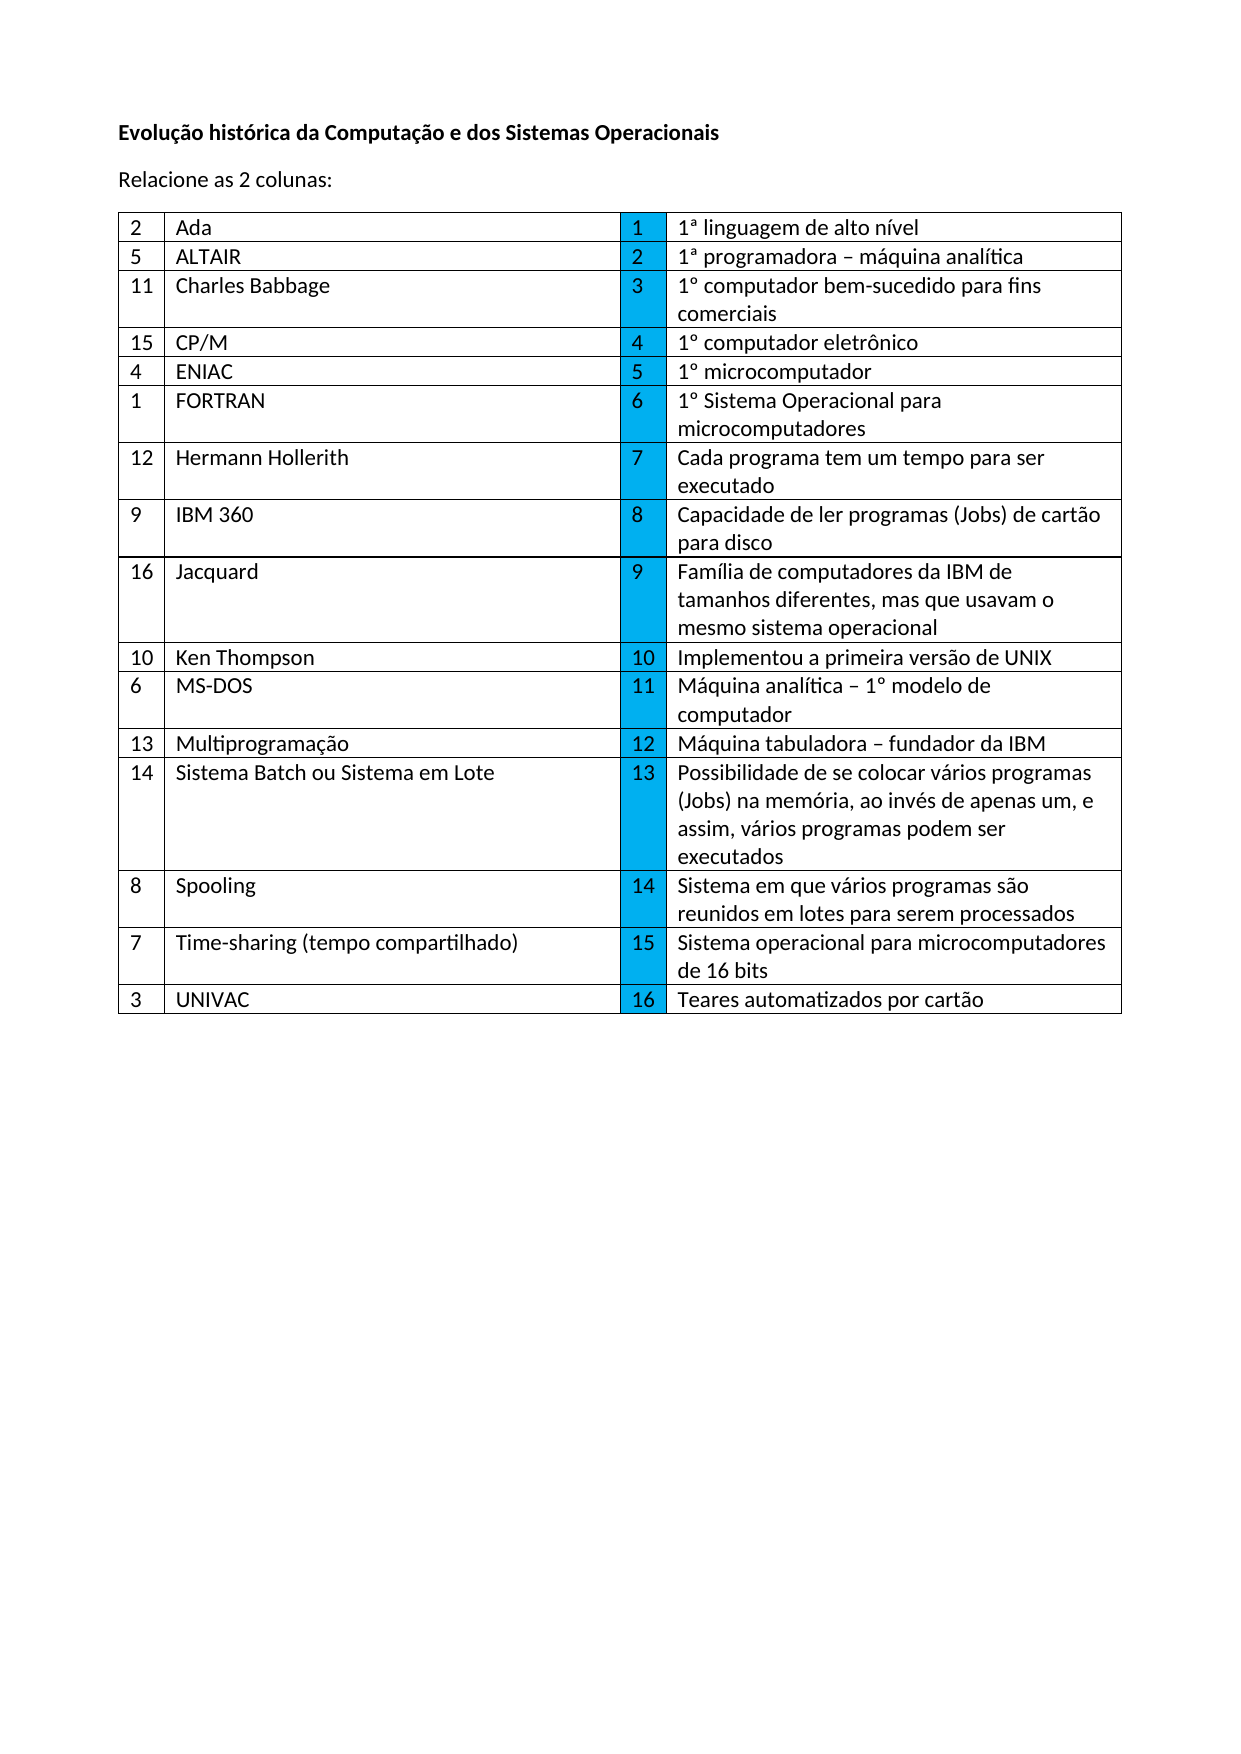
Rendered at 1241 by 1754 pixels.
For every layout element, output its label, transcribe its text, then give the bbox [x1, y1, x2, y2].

table_cell 1ª programadora – máquina analítica [667, 242, 1121, 270]
table_cell Teares automatizados por cartão [667, 985, 1121, 1013]
table_cell 5 [621, 357, 666, 385]
table_cell CP/M [165, 328, 620, 356]
table_cell ALTAIR [165, 242, 620, 270]
table_cell Máquina analítica – 1º modelo de computador [667, 672, 1121, 728]
table_cell 9 [621, 558, 666, 642]
table_cell 5 [119, 242, 164, 270]
table_cell 8 [621, 500, 666, 556]
table_cell Sistema Batch ou Sistema em Lote [165, 758, 620, 870]
table_cell 15 [621, 928, 666, 984]
table_cell 4 [621, 328, 666, 356]
table_cell 1º microcomputador [667, 357, 1121, 385]
table_cell 3 [119, 985, 164, 1013]
table_cell Família de computadores da IBM de tamanhos diferentes, mas que usavam o mesmo sistema operacional [667, 558, 1121, 642]
text Relacione as 2 colunas: [118, 165, 1122, 193]
table_cell 7 [119, 928, 164, 984]
table_cell 8 [119, 871, 164, 927]
table_cell Cada programa tem um tempo para ser executado [667, 443, 1121, 499]
table_cell MS-DOS [165, 672, 620, 728]
table_cell 1º computador eletrônico [667, 328, 1121, 356]
text Evolução histórica da Computação e dos Sistemas Operacionais [118, 118, 1122, 146]
table_cell 16 [621, 985, 666, 1013]
table_cell IBM 360 [165, 500, 620, 556]
table_cell 6 [621, 386, 666, 442]
table_cell FORTRAN [165, 386, 620, 442]
table_cell Hermann Hollerith [165, 443, 620, 499]
table_cell 12 [119, 443, 164, 499]
table_cell 7 [621, 443, 666, 499]
table_cell Sistema operacional para microcomputadores de 16 bits [667, 928, 1121, 984]
table_cell 15 [119, 328, 164, 356]
table_cell Implementou a primeira versão de UNIX [667, 643, 1121, 671]
table_cell 11 [621, 672, 666, 728]
table_cell Possibilidade de se colocar vários programas (Jobs) na memória, ao invés de apenas um, e assim, vários programas podem ser executados [667, 758, 1121, 870]
table_cell 4 [119, 357, 164, 385]
table_cell Charles Babbage [165, 271, 620, 327]
table_cell 10 [119, 643, 164, 671]
table_cell 6 [119, 672, 164, 728]
table_cell 1º Sistema Operacional para microcomputadores [667, 386, 1121, 442]
table_cell Sistema em que vários programas são reunidos em lotes para serem processados [667, 871, 1121, 927]
table_cell 3 [621, 271, 666, 327]
table_cell Time-sharing (tempo compartilhado) [165, 928, 620, 984]
table_header 1 [621, 213, 666, 241]
table_cell Jacquard [165, 558, 620, 642]
table_cell Multiprogramação [165, 729, 620, 757]
table_header 1ª linguagem de alto nível [667, 213, 1121, 241]
table_cell 16 [119, 558, 164, 642]
table_cell Spooling [165, 871, 620, 927]
table_cell 14 [119, 758, 164, 870]
table_cell Ken Thompson [165, 643, 620, 671]
table_cell 9 [119, 500, 164, 556]
table_cell 1 [119, 386, 164, 442]
table_cell ENIAC [165, 357, 620, 385]
table_cell 13 [119, 729, 164, 757]
table_cell 11 [119, 271, 164, 327]
table_cell Máquina tabuladora – fundador da IBM [667, 729, 1121, 757]
table_cell 12 [621, 729, 666, 757]
table_header Ada [165, 213, 620, 241]
table_cell 13 [621, 758, 666, 870]
table_cell 10 [621, 643, 666, 671]
table_cell 1º computador bem-sucedido para fins comerciais [667, 271, 1121, 327]
table_cell 14 [621, 871, 666, 927]
table_cell Capacidade de ler programas (Jobs) de cartão para disco [667, 500, 1121, 556]
table_header 2 [119, 213, 164, 241]
table_cell UNIVAC [165, 985, 620, 1013]
table_cell 2 [621, 242, 666, 270]
